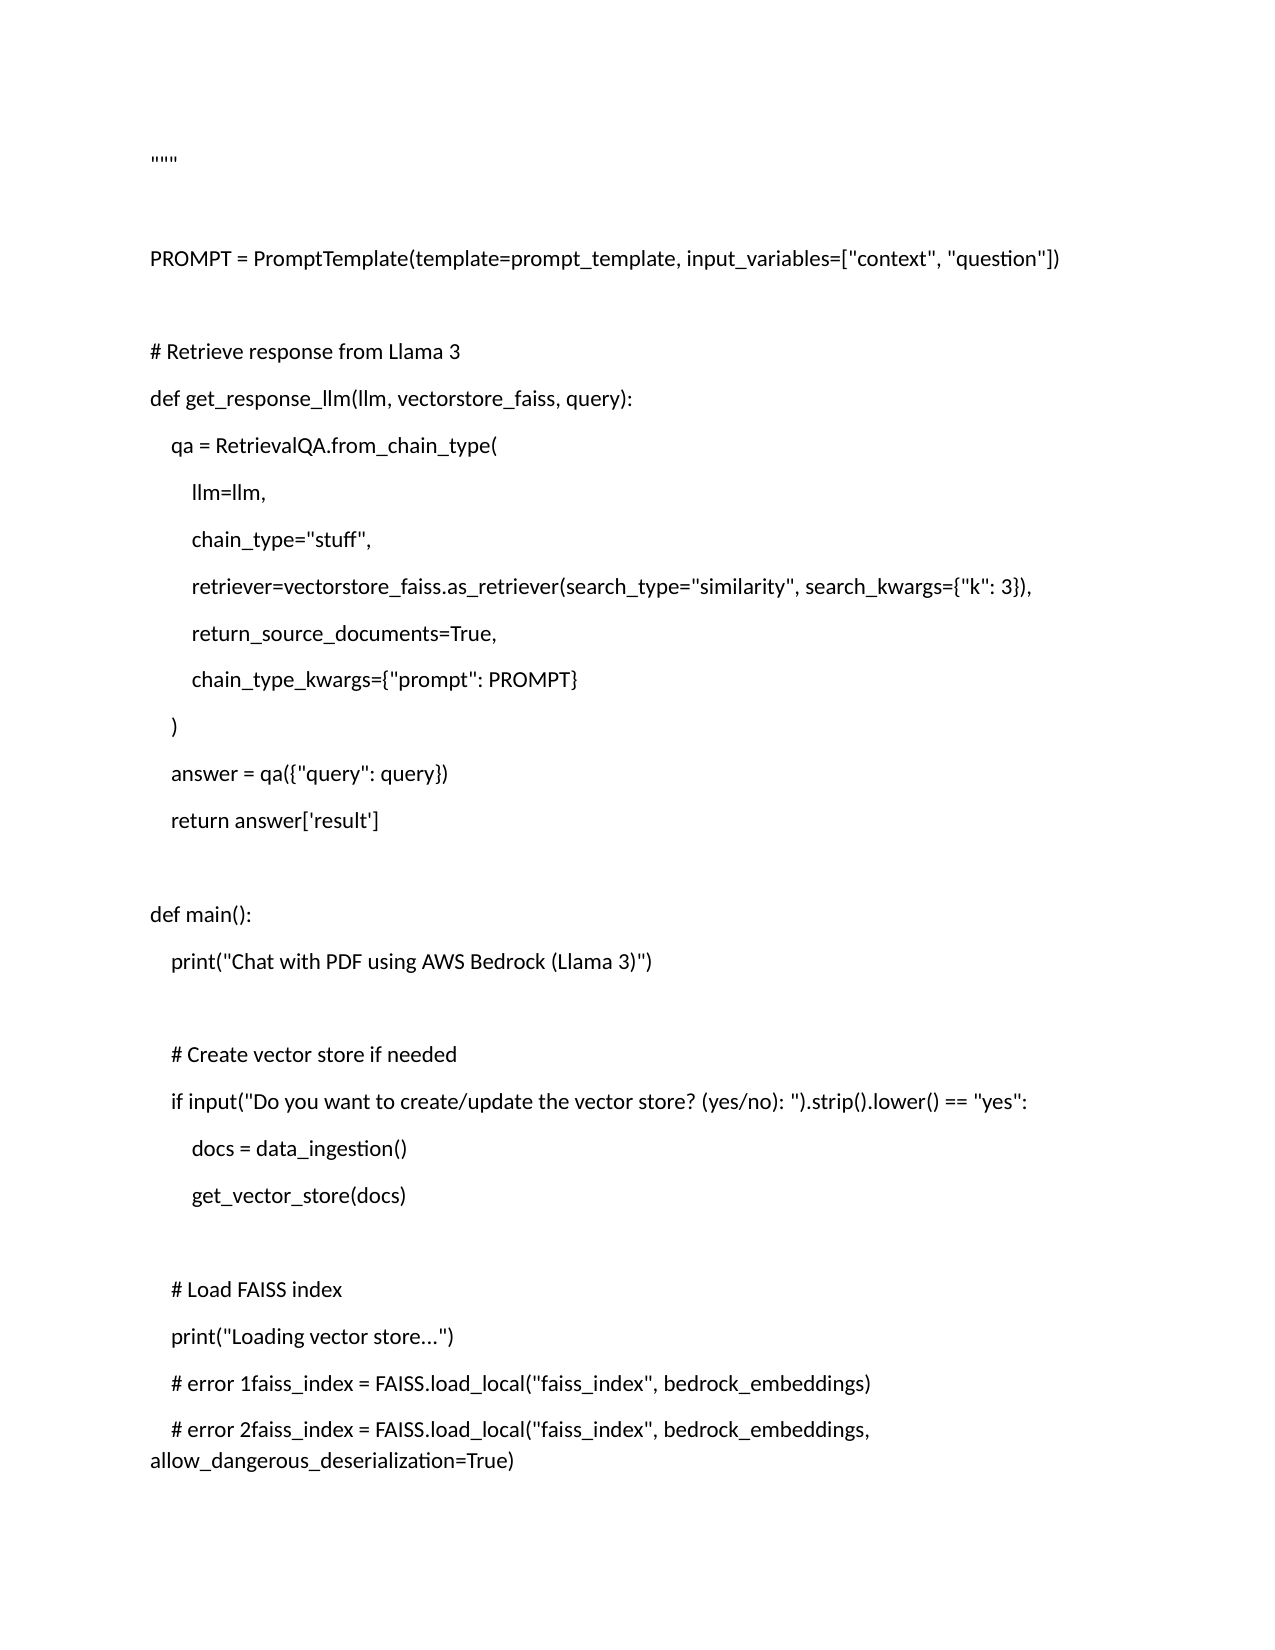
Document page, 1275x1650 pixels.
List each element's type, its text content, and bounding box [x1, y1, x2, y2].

text chain_type="stuff", [150, 525, 1125, 553]
text return answer['result'] [150, 806, 1125, 834]
text # error 2faiss_index = FAISS.load_local("faiss_index", bedrock_embeddings, allow_dangerous_deserialization=True) [150, 1416, 1125, 1474]
text chain_type_kwargs={"prompt": PROMPT} [150, 666, 1125, 694]
text qa = RetrievalQA.from_chain_type( [150, 431, 1125, 459]
text def get_response_llm(llm, vectorstore_faiss, query): [150, 384, 1125, 412]
text docs = data_ingestion() [150, 1134, 1125, 1162]
text # Create vector store if needed [150, 1041, 1125, 1069]
text return_source_documents=True, [150, 619, 1125, 647]
text if input("Do you want to create/update the vector store? (yes/no): ").strip().lower() == "yes": [150, 1087, 1125, 1116]
text answer = qa({"query": query}) [150, 759, 1125, 787]
text print("Chat with PDF using AWS Bedrock (Llama 3)") [150, 947, 1125, 975]
text """ [150, 150, 1125, 178]
text # Load FAISS index [150, 1275, 1125, 1303]
text llm=llm, [150, 478, 1125, 506]
text print("Loading vector store...") [150, 1322, 1125, 1350]
text ) [150, 712, 1125, 741]
text retriever=vectorstore_faiss.as_retriever(search_type="similarity", search_kwargs={"k": 3}), [150, 572, 1125, 600]
text PROMPT = PromptTemplate(template=prompt_template, input_variables=["context", "question"]) [150, 244, 1125, 272]
text get_vector_store(docs) [150, 1181, 1125, 1209]
text # Retrieve response from Llama 3 [150, 337, 1125, 366]
text # error 1faiss_index = FAISS.load_local("faiss_index", bedrock_embeddings) [150, 1369, 1125, 1397]
text def main(): [150, 900, 1125, 928]
